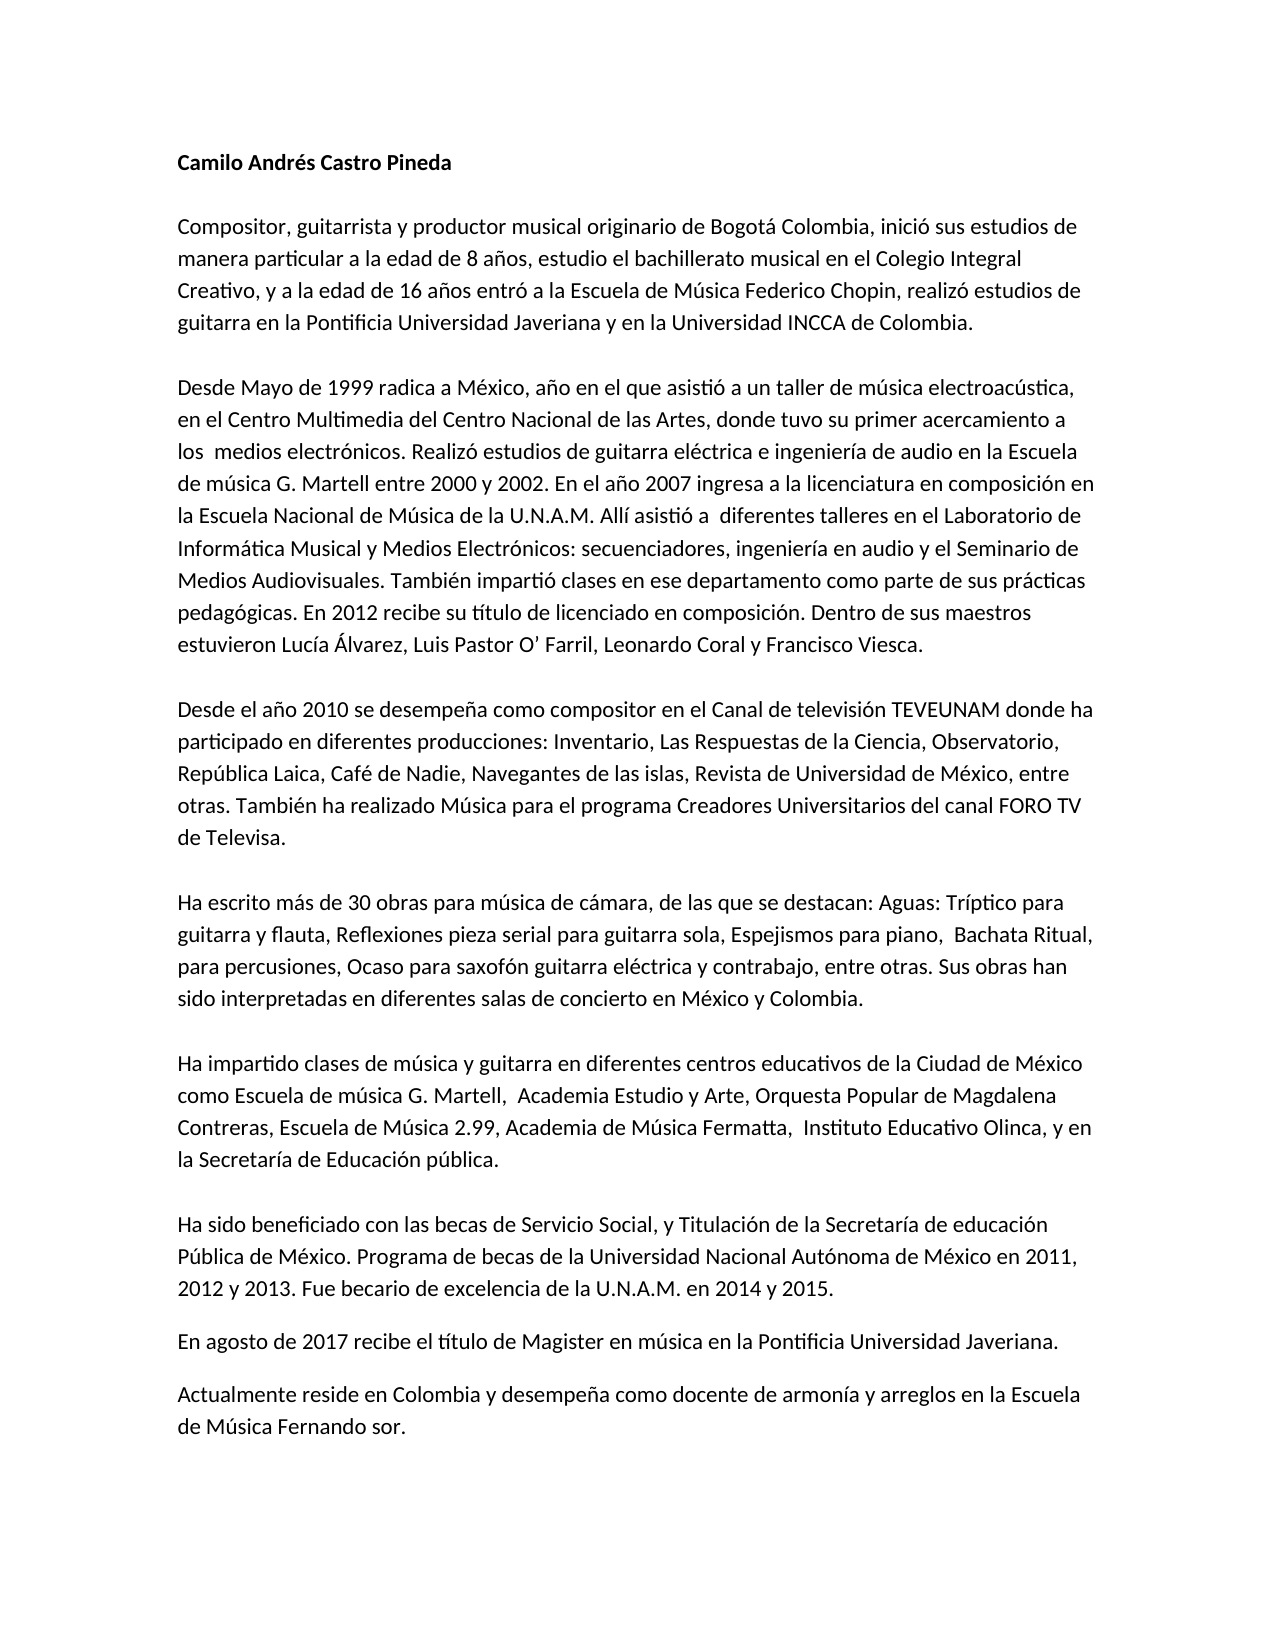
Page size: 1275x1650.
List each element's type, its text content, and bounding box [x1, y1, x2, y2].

text Ha impartido clases de música y guitarra en diferentes centros educativos de la Ciudad de México como Escuela de música G. Martell, Academia Estudio y Arte, Orquesta Popular de Magdalena Contreras, Escuela de Música 2.99, Academia de Música Fermatta, Instituto Educativo Olinca, y en la Secretaría de Educación pública. [177, 1049, 1098, 1173]
text En agosto de 2017 recibe el título de Magister en música en la Pontificia Universidad Javeriana. [177, 1327, 1098, 1355]
text Ha sido beneficiado con las becas de Servicio Social, y Titulación de la Secretaría de educación Pública de México. Programa de becas de la Universidad Nacional Autónoma de México en 2011, 2012 y 2013. Fue becario de excelencia de la U.N.A.M. en 2014 y 2015. [177, 1210, 1098, 1302]
text Desde Mayo de 1999 radica a México, año en el que asistió a un taller de música electroacústica, en el Centro Multimedia del Centro Nacional de las Artes, donde tuvo su primer acercamiento a los medios electrónicos. Realizó estudios de guitarra eléctrica e ingeniería de audio en la Escuela de música G. Martell entre 2000 y 2002. En el año 2007 ingresa a la licenciatura en composición en la Escuela Nacional de Música de la U.N.A.M. Allí asistió a diferentes talleres en el Laboratorio de Informática Musical y Medios Electrónicos: secuenciadores, ingeniería en audio y el Seminario de Medios Audiovisuales. También impartió clases en ese departamento como parte de sus prácticas pedagógicas. En 2012 recibe su título de licenciado en composición. Dentro de sus maestros estuvieron Lucía Álvarez, Luis Pastor O’ Farril, Leonardo Coral y Francisco Viesca. [177, 373, 1098, 658]
text Compositor, guitarrista y productor musical originario de Bogotá Colombia, inició sus estudios de manera particular a la edad de 8 años, estudio el bachillerato musical en el Colegio Integral Creativo, y a la edad de 16 años entró a la Escuela de Música Federico Chopin, realizó estudios de guitarra en la Pontificia Universidad Javeriana y en la Universidad INCCA de Colombia. [177, 212, 1098, 337]
text Actualmente reside en Colombia y desempeña como docente de armonía y arreglos en la Escuela de Música Fernando sor. [177, 1380, 1098, 1440]
text Desde el año 2010 se desempeña como compositor en el Canal de televisión TEVEUNAM donde ha participado en diferentes producciones: Inventario, Las Respuestas de la Ciencia, Observatorio, República Laica, Café de Nadie, Navegantes de las islas, Revista de Universidad de México, entre otras. También ha realizado Música para el programa Creadores Universitarios del canal FORO TV de Televisa. [177, 695, 1098, 852]
text Camilo Andrés Castro Pineda [177, 148, 1098, 176]
text Ha escrito más de 30 obras para música de cámara, de las que se destacan: Aguas: Tríptico para guitarra y flauta, Reflexiones pieza serial para guitarra sola, Espejismos para piano, Bachata Ritual, para percusiones, Ocaso para saxofón guitarra eléctrica y contrabajo, entre otras. Sus obras han sido interpretadas en diferentes salas de concierto en México y Colombia. [177, 888, 1098, 1012]
